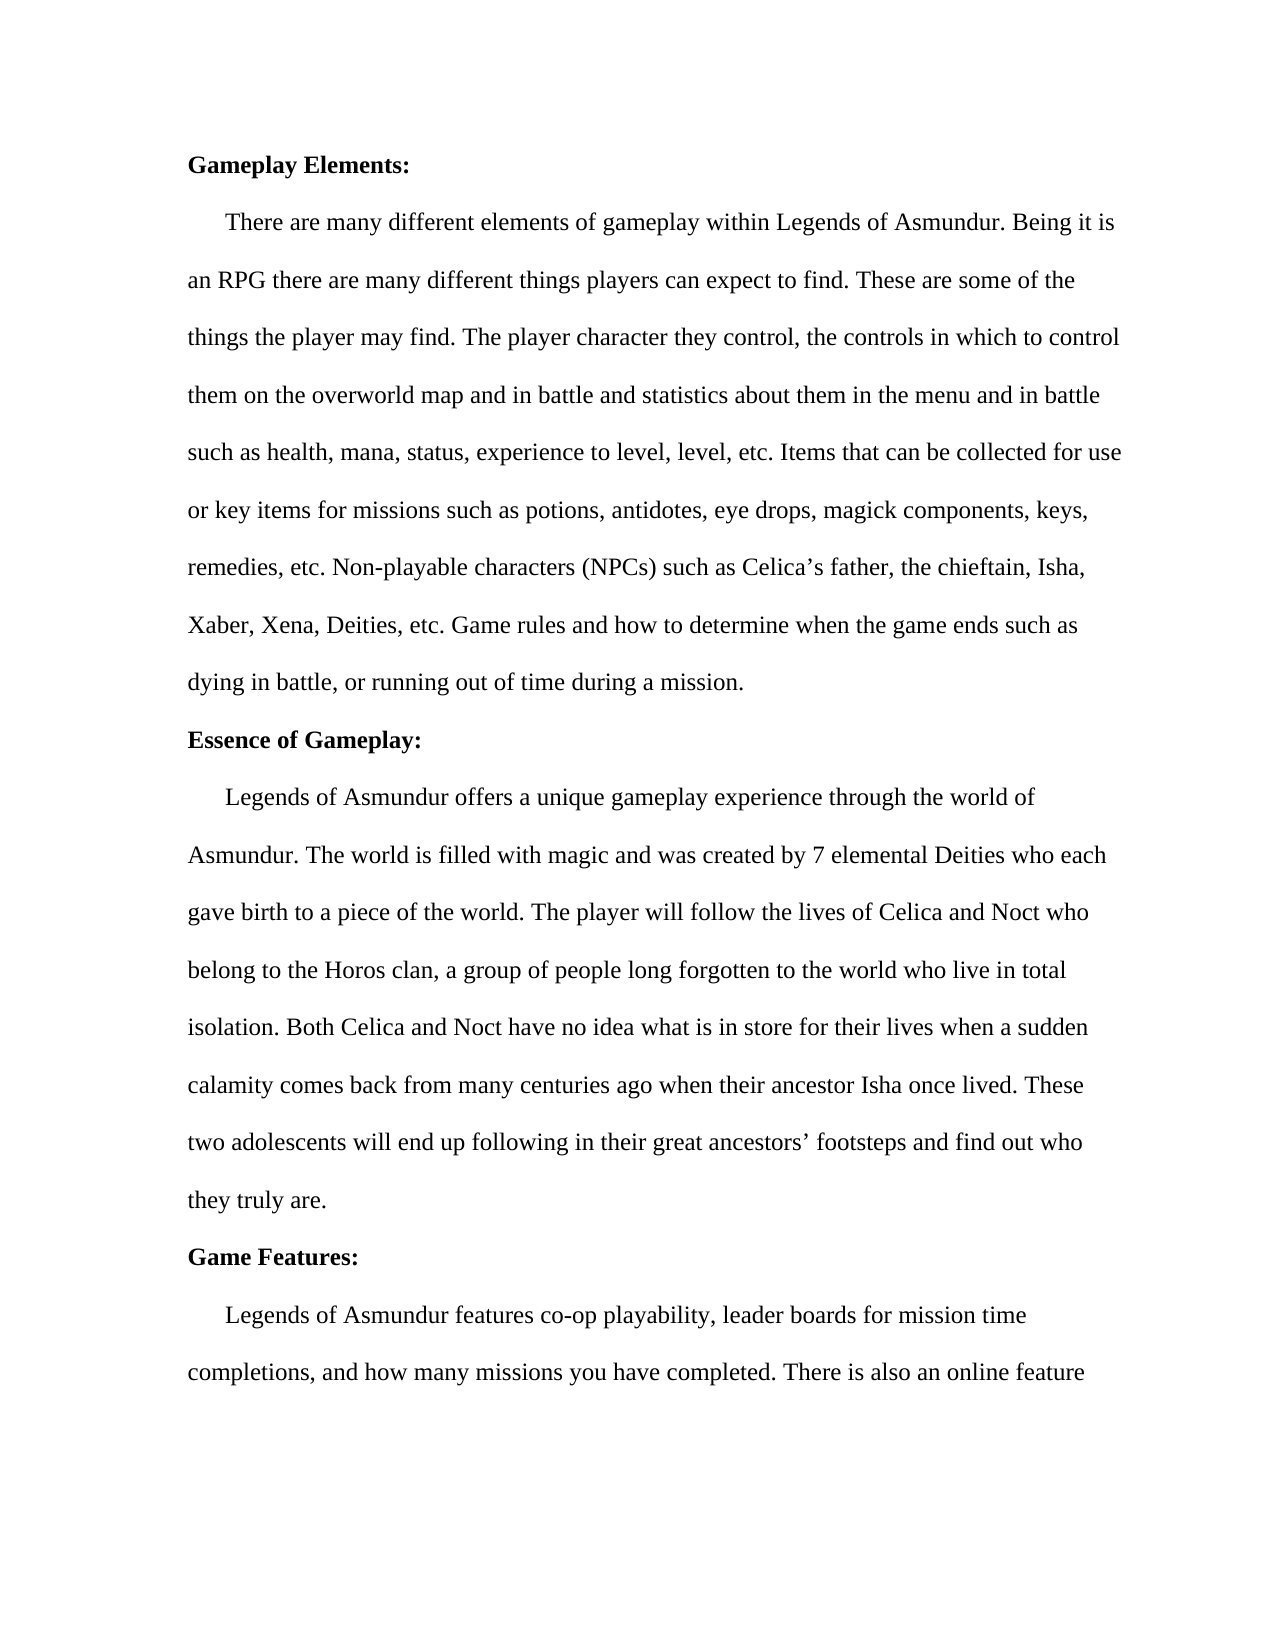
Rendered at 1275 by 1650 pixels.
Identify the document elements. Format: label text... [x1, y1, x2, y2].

list Legends of Asmundur offers a unique gameplay experience through the world of Asmundur. The world is filled with magic and was created by 7 elemental Deities who each gave birth to a piece of the world. The player will follow the lives of Celica and Noct who belong to the Horos clan, a group of people long forgotten to the world who live in total isolation. Both Celica and Noct have no idea what is in store for their lives when a sudden calamity comes back from many centuries ago when their ancestor Isha once lived. These two adolescents will end up following in their great ancestors’ footsteps and find out who they truly are. [187, 782, 1125, 1214]
list Gameplay Elements: [187, 150, 1125, 179]
list Essence of Gameplay: [187, 725, 1125, 754]
list Game Features: [187, 1242, 1125, 1271]
list There are many different elements of gameplay within Legends of Asmundur. Being it is an RPG there are many different things players can expect to find. These are some of the things the player may find. The player character they control, the controls in which to control them on the overworld map and in battle and statistics about them in the menu and in battle such as health, mana, status, experience to level, level, etc. Items that can be collected for use or key items for missions such as potions, antidotes, eye drops, magick components, keys, remedies, etc. Non-playable characters (NPCs) such as Celica’s father, the chieftain, Isha, Xaber, Xena, Deities, etc. Game rules and how to determine when the game ends such as dying in battle, or running out of time during a mission. [187, 207, 1125, 696]
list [187, 1300, 1125, 1386]
